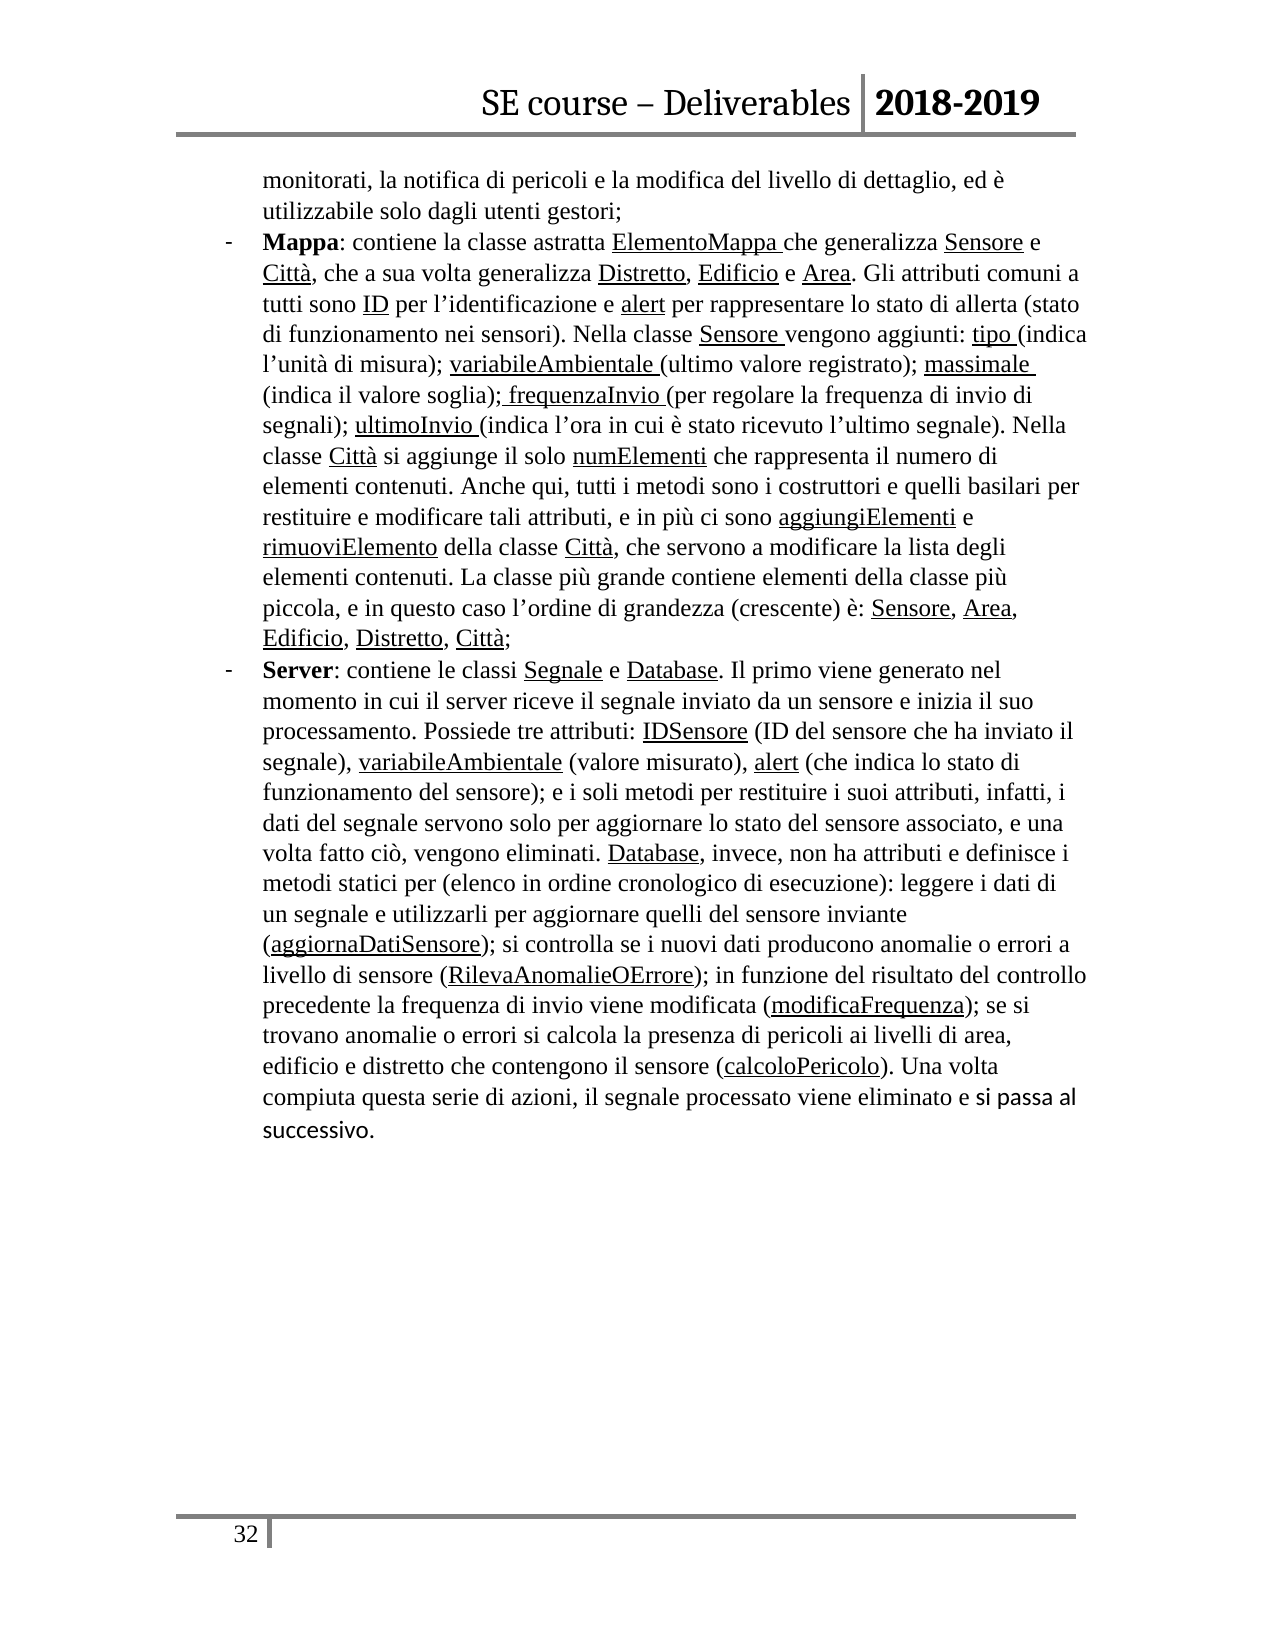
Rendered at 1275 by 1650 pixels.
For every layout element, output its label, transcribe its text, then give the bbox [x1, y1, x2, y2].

list Mappa: contiene la classe astratta ElementoMappa che generalizza Sensore e Città, che a sua volta generalizza Distretto, Edificio e Area. Gli attributi comuni a tutti sono ID per l’identificazione e alert per rappresentare lo stato di allerta (stato di funzionamento nei sensori). Nella classe Sensore vengono aggiunti: tipo (indica l’unità di misura); variabileAmbientale (ultimo valore registrato); massimale (indica il valore soglia); frequenzaInvio (per regolare la frequenza di invio di segnali); ultimoInvio (indica l’ora in cui è stato ricevuto l’ultimo segnale). Nella classe Città si aggiunge il solo numElementi che rappresenta il numero di elementi contenuti. Anche qui, tutti i metodi sono i costruttori e quelli basilari per restituire e modificare tali attributi, e in più ci sono aggiungiElementi e rimuoviElemento della classe Città, che servono a modificare la lista degli elementi contenuti. La classe più grande contiene elementi della classe più piccola, e in questo caso l’ordine di grandezza (crescente) è: Sensore, Area, Edificio, Distretto, Città; [225, 226, 1087, 652]
list Server: contiene le classi Segnale e Database. Il primo viene generato nel momento in cui il server riceve il segnale inviato da un sensore e inizia il suo processamento. Possiede tre attributi: IDSensore (ID del sensore che ha inviato il segnale), variabileAmbientale (valore misurato), alert (che indica lo stato di funzionamento del sensore); e i soli metodi per restituire i suoi attributi, infatti, i dati del segnale servono solo per aggiornare lo stato del sensore associato, e una volta fatto ciò, vengono eliminati. Database, invece, non ha attributi e definisce i metodi statici per (elenco in ordine cronologico di esecuzione): leggere i dati di un segnale e utilizzarli per aggiornare quelli del sensore inviante (aggiornaDatiSensore); si controlla se i nuovi dati producono anomalie o errori a livello di sensore (RilevaAnomalieOErrore); in funzione del risultato del controllo precedente la frequenza di invio viene modificata (modificaFrequenza); se si trovano anomalie o errori si calcola la presenza di pericoli ai livelli di area, edificio e distretto che contengono il sensore (calcoloPericolo). Una volta compiuta questa serie di azioni, il segnale processato viene eliminato e si passa al successivo. [225, 654, 1087, 1144]
